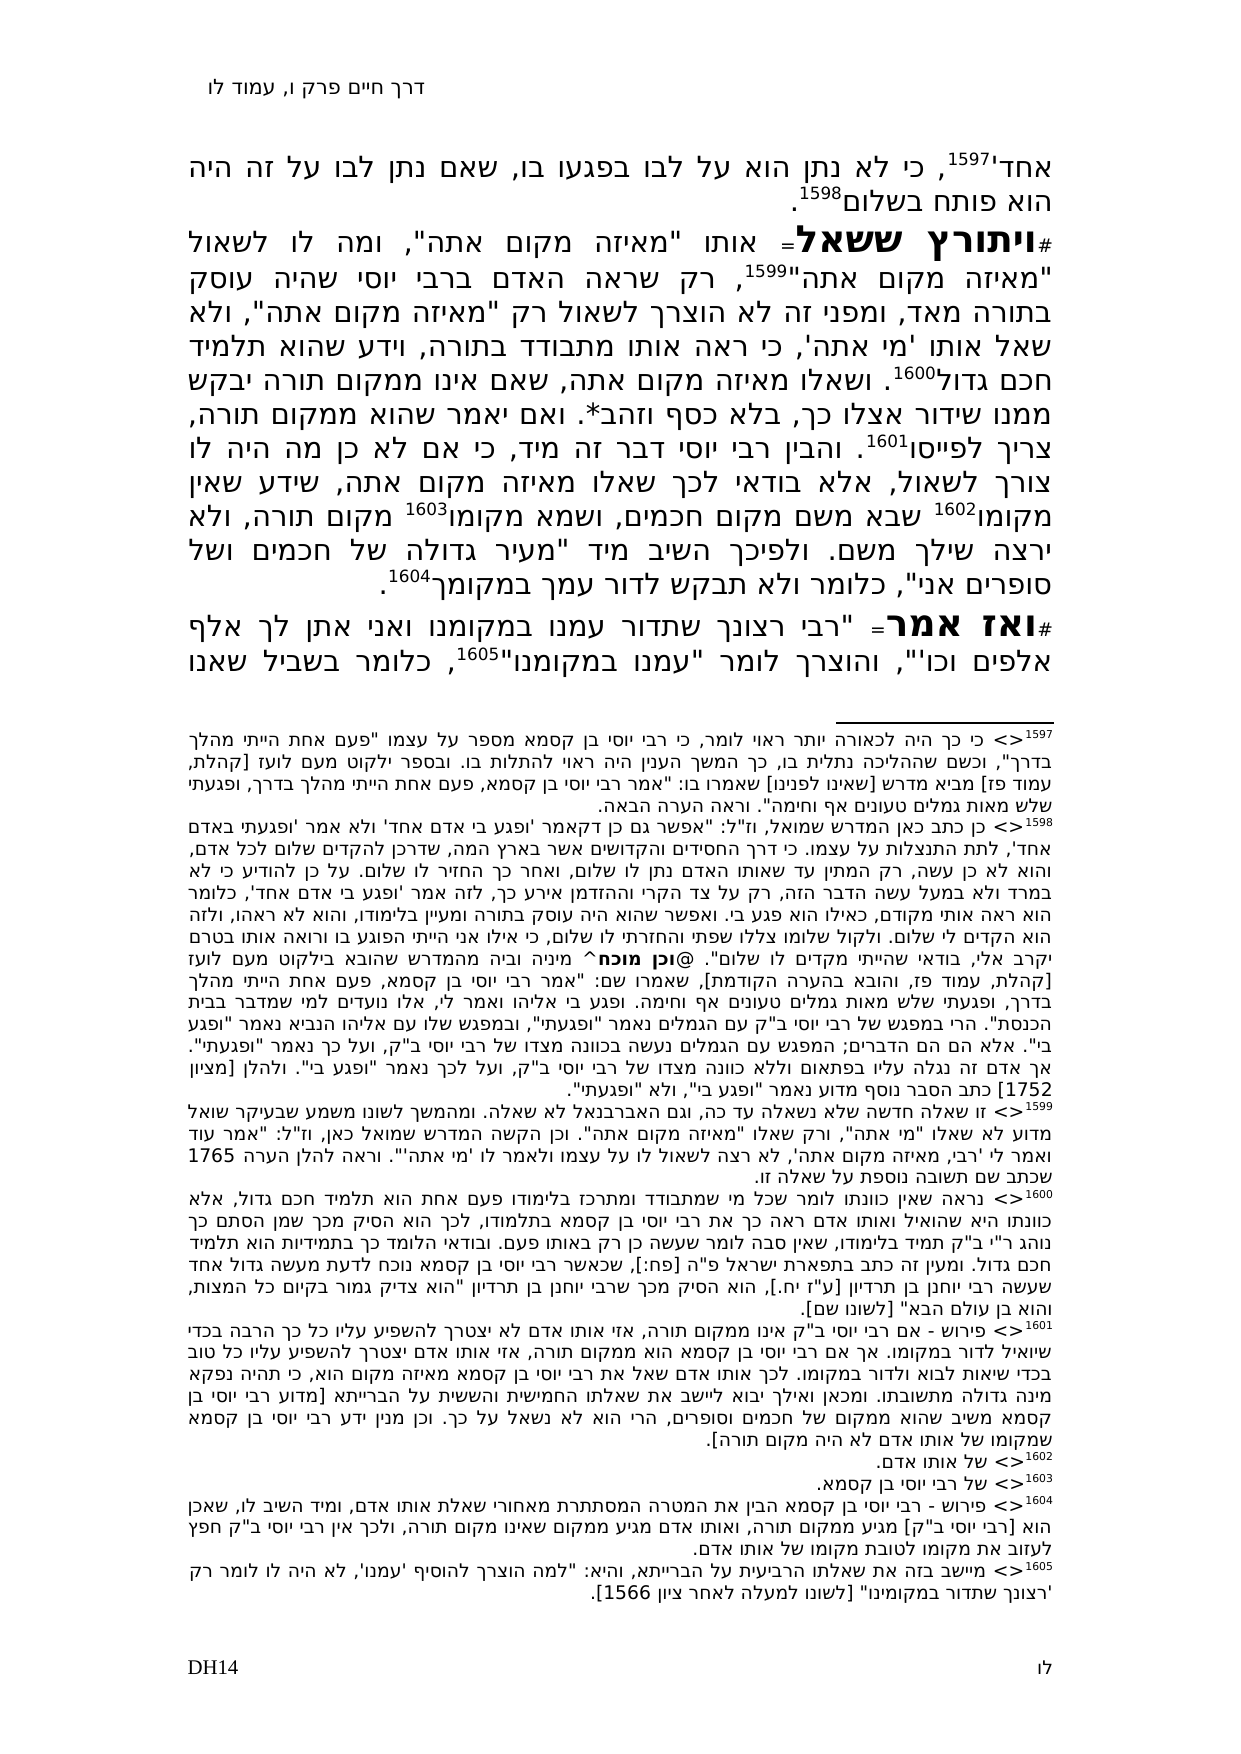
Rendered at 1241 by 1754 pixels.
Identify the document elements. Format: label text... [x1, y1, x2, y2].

text #אבל בלאו הכי= לא קשיא, כי בא לומר שהיה אדם כשר והגון, ואם לא כן, אף שאמר כי יתן "אלף אלפים", באולי* דברים הם*, ואין בו ממש. אבל כאשר התחיל הוא עמו בשלום, איש הגון היה. וגם שהקדים לומר דברים אלו בודאי אמת ויושר אמר, דאם לא כן, למה לו להקדים, די היה אם היה מבקש ממנו, והיה מבטיח אותו על ככה. אבל להקדים לדבר עמו דברים אלו, בודאי באמת אמר. ולפיכך אמר "ופגע בי אדם אחד", ולא אמר 'ופגעתי באדם אחד', כי לא נתן הוא על לבו בפגעו בו, שאם נתן לבו על זה היה הוא פותח בשלום. [187, 150, 1053, 218]
text #ואז אמר= "רבי רצונך שתדור עמנו במקומנו ואני אתן לך אלף אלפים וכו'", והוצרך לומר "עמנו במקומנו", כלומר בשביל שאנו צריכין לרב לעצתו, וכדאמרינן למעלה (משנה ב) ש"נהנין ממנו עצה ותושיה". ולפיכך הוסיף "עמנו". ובודאי אם היו רוצים בו שילמד להם תורה, היה בוחר בישיבתם ביניהם. אבל לא היו רוצים רק שהם צריכים לו, ולכך אמר "עמנו", לעשות אותם עיקר. ואם לא כן, רק שהיו באים ללמוד ממנו, היה לו לומר 'רצונך שתדור אצלינו', כי לשון "עמנו" שהם עיקר והוא טפל עמהם, ולכך השיב לו כך. וכבר אמרנו כי כל זה הגיע לו מצד שהיה מהלך בדרך, והיה מחשבתו בתורה לגמרי, ולפיכך באהבתו אשר נפשו היתה קשורה בתורה השיב כך*. [187, 601, 1053, 679]
text #ויתורץ ששאל= אותו "מאיזה מקום אתה", ומה לו לשאול "מאיזה מקום אתה", רק שראה האדם ברבי יוסי שהיה עוסק בתורה מאד, ומפני זה לא הוצרך לשאול רק "מאיזה מקום אתה", ולא שאל אותו 'מי אתה', כי ראה אותו מתבודד בתורה, וידע שהוא תלמיד חכם גדול. ושאלו מאיזה מקום אתה, שאם אינו ממקום תורה יבקש ממנו שידור אצלו כך, בלא כסף וזהב*. ואם יאמר שהוא ממקום תורה, צריך לפייסו. והבין רבי יוסי דבר זה מיד, כי אם לא כן מה היה לו צורך לשאול, אלא בודאי לכך שאלו מאיזה מקום אתה, שידע שאין מקומו שבא משם מקום חכמים, ושמא מקומו מקום תורה, ולא ירצה שילך משם. ולפיכך השיב מיד "מעיר גדולה של חכמים ושל סופרים אני", כלומר ולא תבקש לדור עמך במקומך. [187, 218, 1053, 601]
